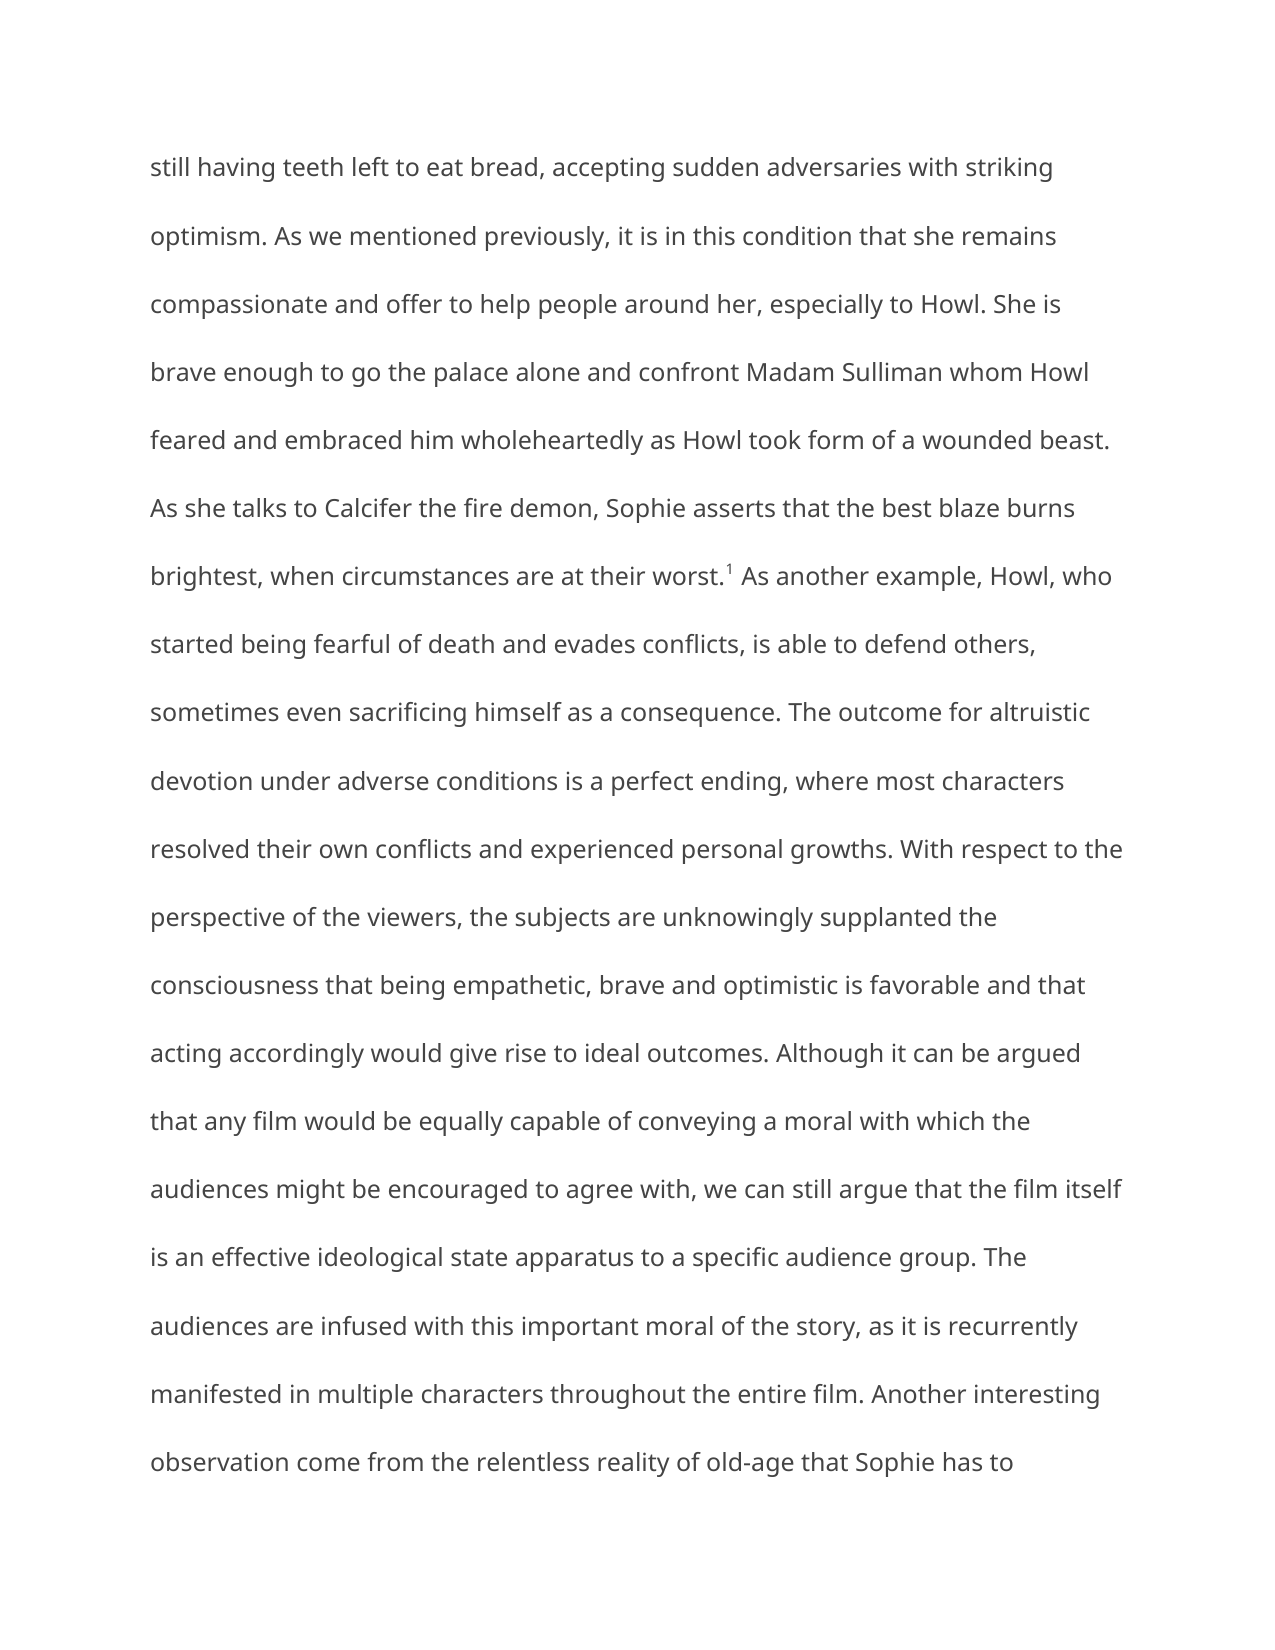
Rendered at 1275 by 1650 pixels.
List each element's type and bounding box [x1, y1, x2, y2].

text [150, 150, 1125, 1478]
